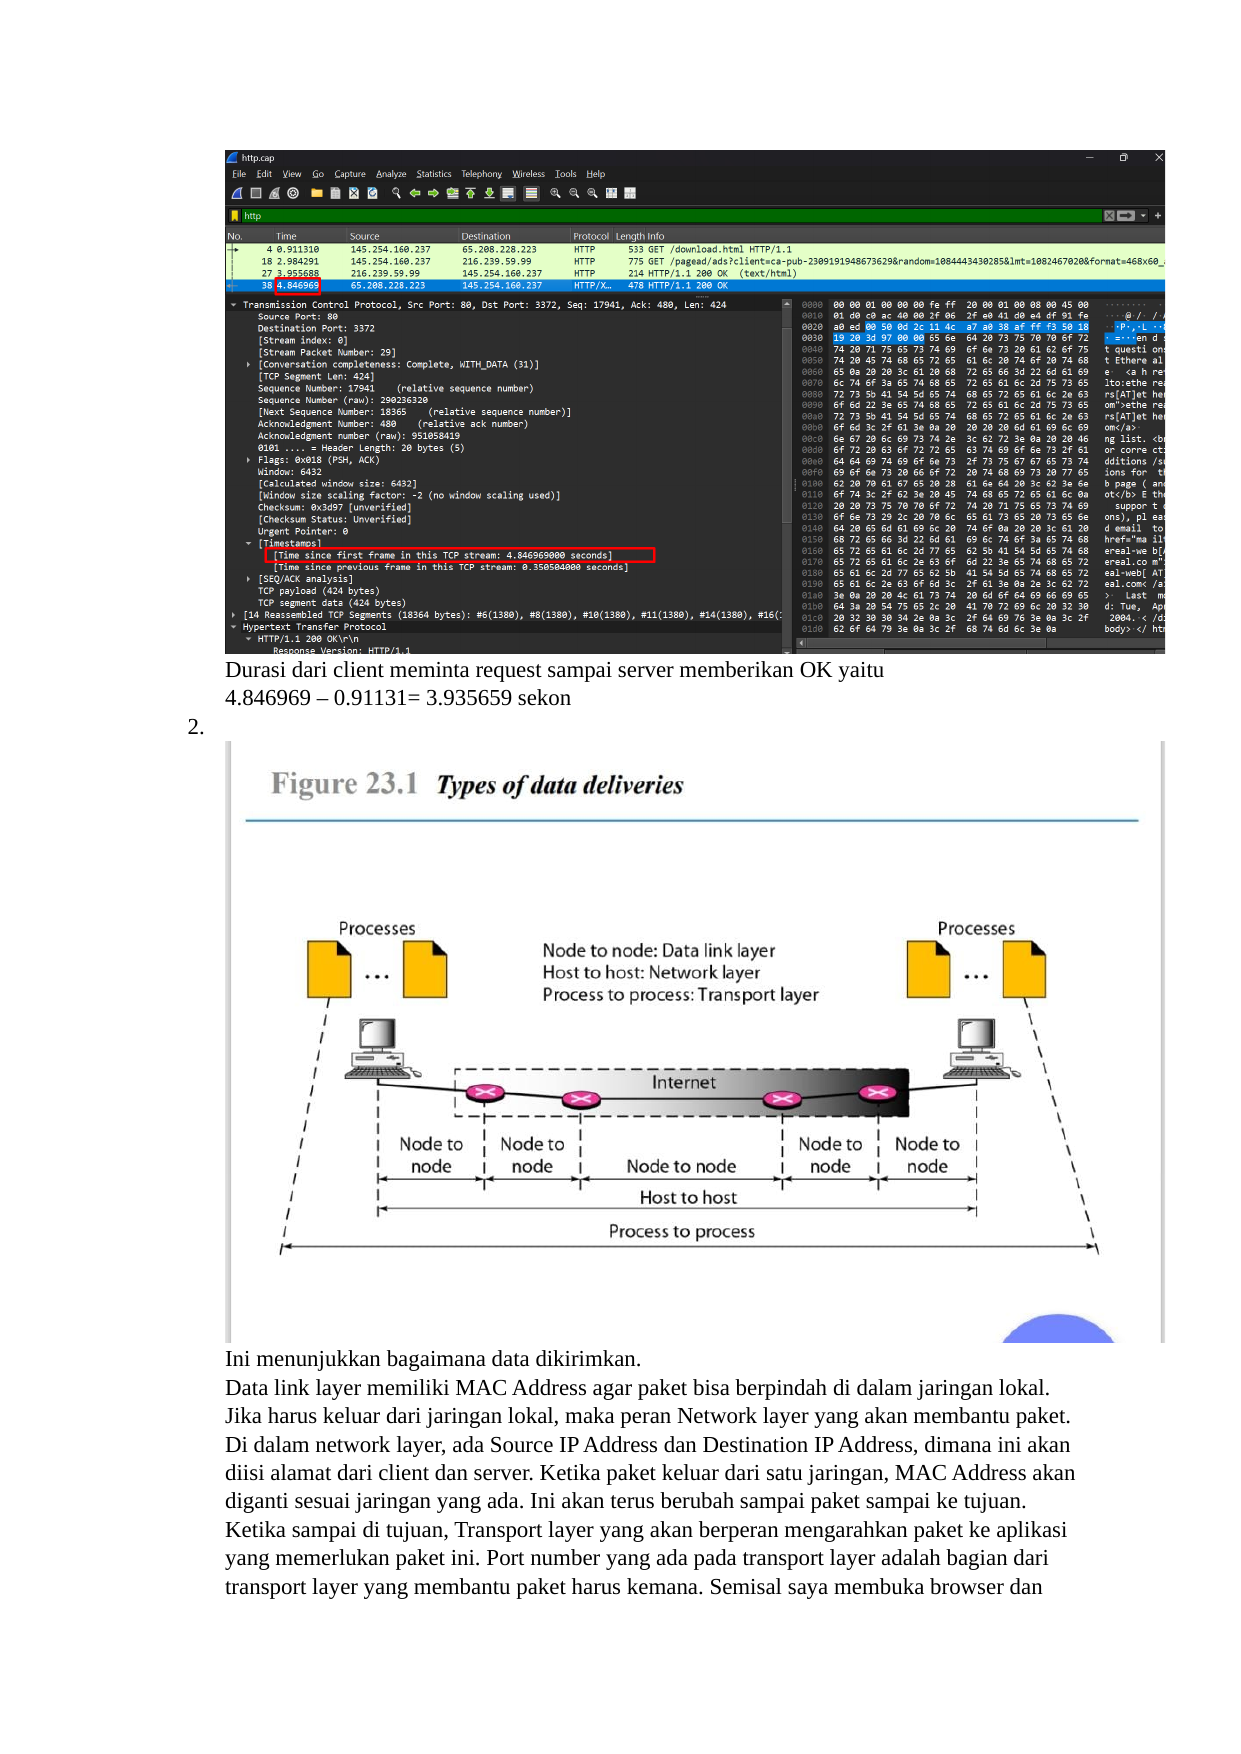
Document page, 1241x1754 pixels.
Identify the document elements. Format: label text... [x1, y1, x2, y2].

picture [225, 741, 1166, 1343]
list Ini menunjukkan bagaimana data dikirimkan. [225, 1345, 1090, 1372]
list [225, 1374, 1090, 1599]
picture [225, 150, 1166, 654]
list Durasi dari client meminta request sampai server memberikan OK yaitu [225, 656, 1090, 682]
list 4.846969 – 0.91131= 3.935659 sekon [225, 684, 1090, 711]
